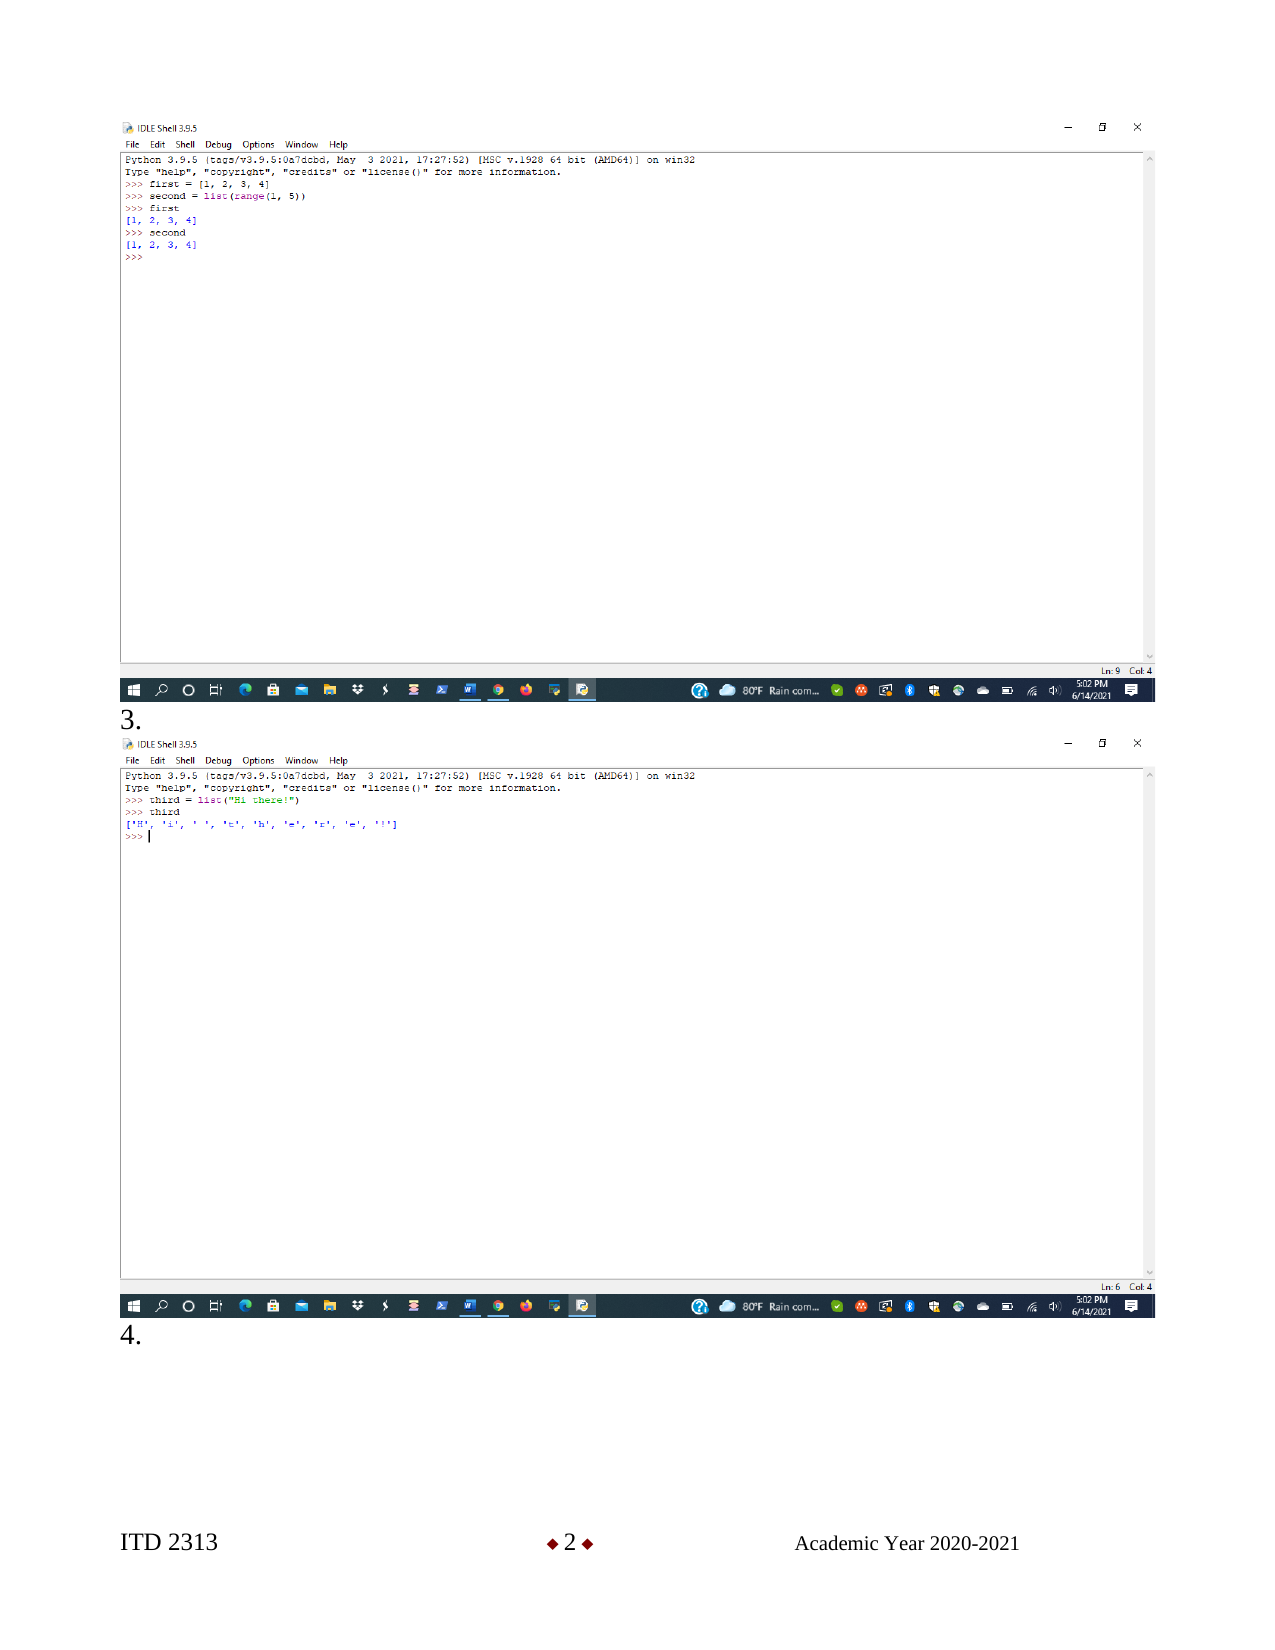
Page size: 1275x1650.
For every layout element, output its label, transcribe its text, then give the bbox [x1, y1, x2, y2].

picture [120, 120, 1155, 702]
picture [120, 735, 1155, 1318]
text 3. [120, 702, 1155, 735]
text 4. [120, 1318, 1155, 1351]
